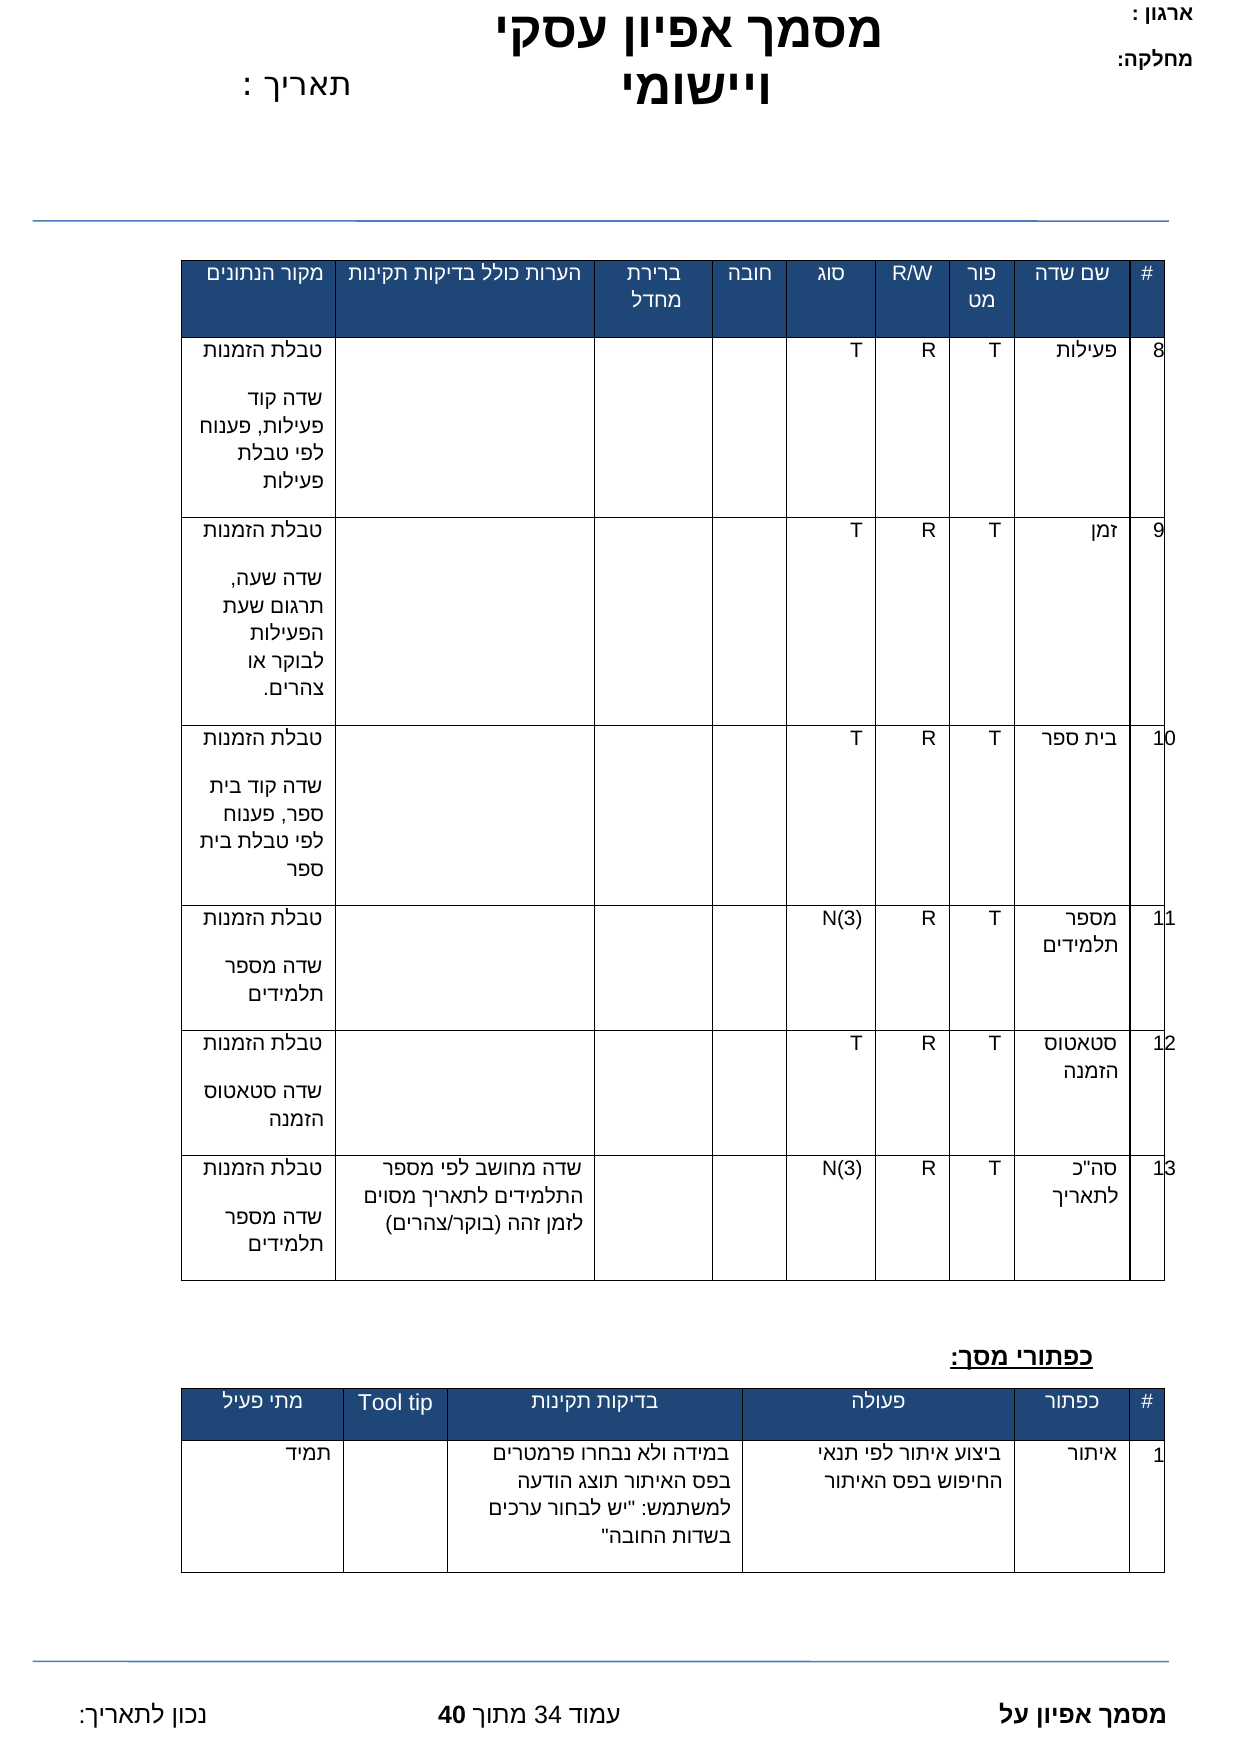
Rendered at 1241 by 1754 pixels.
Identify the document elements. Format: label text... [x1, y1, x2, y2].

table_cell פעילות [1015, 338, 1129, 517]
table_header פורמט [950, 261, 1014, 337]
table_header שם שדה [1015, 261, 1129, 337]
table_cell ביצוע איתור לפי תנאי החיפוש בפס האיתור [743, 1441, 1014, 1572]
table_cell R [876, 1156, 949, 1280]
table_cell [344, 1441, 447, 1572]
table_cell טבלת הזמנות שדה סטאטוס הזמנה [182, 1031, 335, 1155]
table_cell T [950, 726, 1014, 905]
table_cell R [876, 338, 949, 517]
table_cell [713, 906, 786, 1030]
table_cell [713, 1031, 786, 1155]
table_cell טבלת הזמנות שדה מספר תלמידים [182, 906, 335, 1030]
table_header # [1130, 1389, 1164, 1440]
table_cell T [787, 1031, 875, 1155]
table_cell [1131, 1156, 1164, 1280]
table_header הערות כולל בדיקות תקינות [336, 261, 594, 337]
table_cell T [950, 1031, 1014, 1155]
table_cell [713, 1156, 786, 1280]
table_cell טבלת הזמנות שדה מספר תלמידים [182, 1156, 335, 1280]
table_cell [595, 518, 712, 724]
table_cell [336, 906, 594, 1030]
table_cell [1131, 726, 1164, 905]
table_cell [336, 1031, 594, 1155]
table_cell טבלת הזמנות שדה קוד בית ספר, פענוח לפי טבלת בית ספר [182, 726, 335, 905]
table_cell R [876, 1031, 949, 1155]
table_cell N(3) [787, 906, 875, 1030]
table_cell [595, 1031, 712, 1155]
table_cell N(3) [787, 1156, 875, 1280]
table_cell [595, 1156, 712, 1280]
table_cell T [950, 906, 1014, 1030]
table_cell T [787, 338, 875, 517]
table_cell [595, 338, 712, 517]
table_cell סטאטוס הזמנה [1015, 1031, 1129, 1155]
table_header מתי פעיל [182, 1389, 343, 1440]
table_cell מספר תלמידים [1015, 906, 1129, 1030]
table_cell איתור [1015, 1441, 1129, 1572]
table_cell סה"כ לתאריך [1015, 1156, 1129, 1280]
text כפתורי מסך: [148, 1342, 1093, 1371]
table_cell [713, 338, 786, 517]
table_cell [1131, 906, 1164, 1030]
table_header מקור הנתונים [182, 261, 335, 337]
table_header # [1131, 261, 1164, 337]
table_cell טבלת הזמנות שדה קוד פעילות, פענוח לפי טבלת פעילות [182, 338, 335, 517]
table_header כפתור [1015, 1389, 1129, 1440]
table_cell [336, 726, 594, 905]
table_cell T [787, 726, 875, 905]
table_cell [595, 906, 712, 1030]
table_cell [595, 726, 712, 905]
table_cell T [950, 338, 1014, 517]
table_cell [1131, 1031, 1164, 1155]
table_cell T [787, 518, 875, 724]
table_cell [1130, 1441, 1164, 1572]
table_cell [336, 518, 594, 724]
table_cell R [876, 726, 949, 905]
table_header חובה [713, 261, 786, 337]
table_cell T [950, 1156, 1014, 1280]
table_header בדיקות תקינות [448, 1389, 742, 1440]
table_cell במידה ולא נבחרו פרמטרים בפס האיתור תוצג הודעה למשתמש: "יש לבחור ערכים בשדות החובה" [448, 1441, 742, 1572]
table_cell R [876, 518, 949, 724]
table_cell [336, 338, 594, 517]
table_header Tool tip [344, 1389, 447, 1440]
table_cell [1131, 518, 1164, 724]
table_cell [713, 518, 786, 724]
table_header סוג [787, 261, 875, 337]
table_cell R [876, 906, 949, 1030]
table_cell שדה מחושב לפי מספר התלמידים לתאריך מסוים לזמן זהה (בוקר/צהרים) [336, 1156, 594, 1280]
table_header R/W [876, 261, 949, 337]
table_cell בית ספר [1015, 726, 1129, 905]
table_cell תמיד [182, 1441, 343, 1572]
table_cell טבלת הזמנות שדה שעה, תרגום שעת הפעילות לבוקר או צהרים. [182, 518, 335, 724]
table_header ברירת מחדל [595, 261, 712, 337]
table_cell זמן [1015, 518, 1129, 724]
table_header פעולה [743, 1389, 1014, 1440]
table_cell [1131, 338, 1164, 517]
table_cell [713, 726, 786, 905]
table_cell T [950, 518, 1014, 724]
